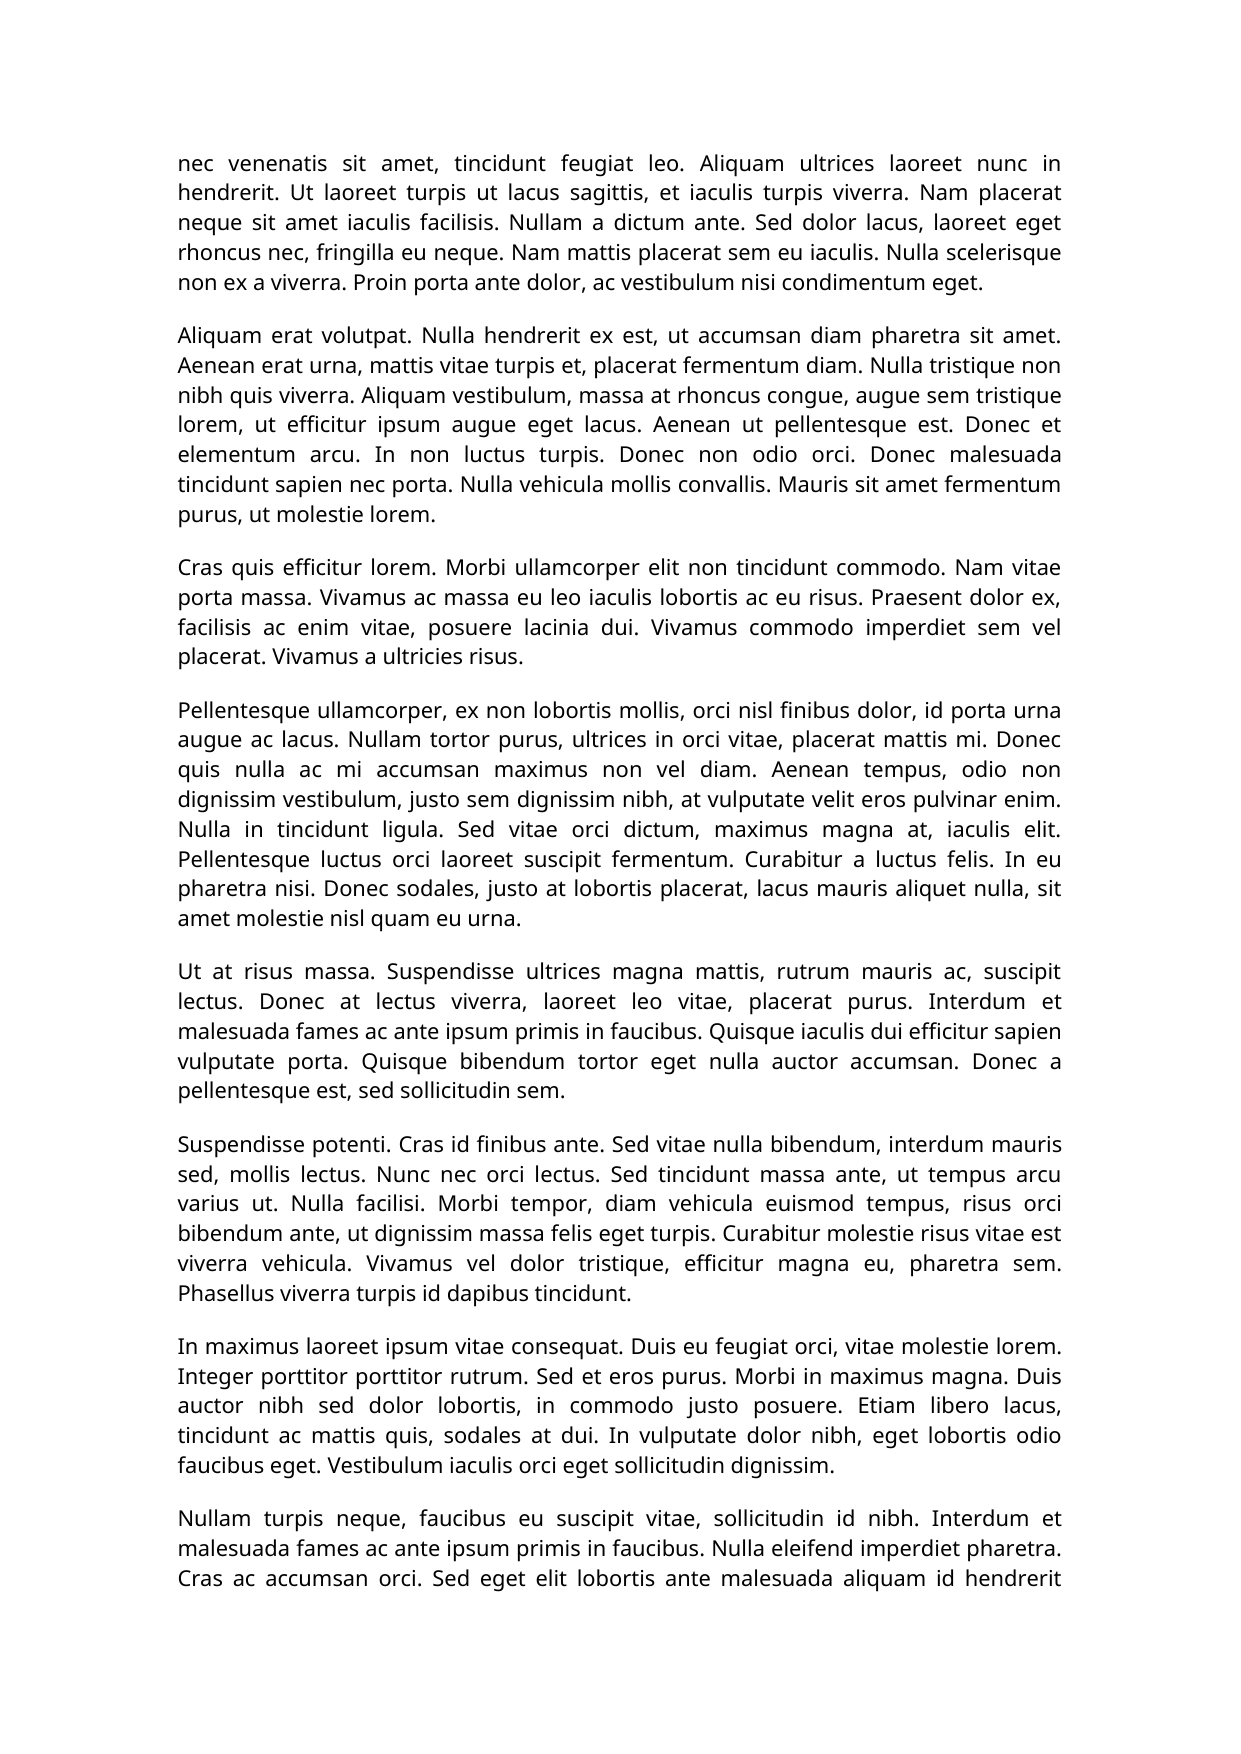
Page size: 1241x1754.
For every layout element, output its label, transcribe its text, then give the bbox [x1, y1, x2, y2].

text Suspendisse potenti. Cras id finibus ante. Sed vitae nulla bibendum, interdum mauris sed, mollis lectus. Nunc nec orci lectus. Sed tincidunt massa ante, ut tempus arcu varius ut. Nulla facilisi. Morbi tempor, diam vehicula euismod tempus, risus orci bibendum ante, ut dignissim massa felis eget turpis. Curabitur molestie risus vitae est viverra vehicula. Vivamus vel dolor tristique, efficitur magna eu, pharetra sem. Phasellus viverra turpis id dapibus tincidunt. [177, 1129, 1063, 1307]
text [177, 148, 1063, 297]
text Aliquam erat volutpat. Nulla hendrerit ex est, ut accumsan diam pharetra sit amet. Aenean erat urna, mattis vitae turpis et, placerat fermentum diam. Nulla tristique non nibh quis viverra. Aliquam vestibulum, massa at rhoncus congue, augue sem tristique lorem, ut efficitur ipsum augue eget lacus. Aenean ut pellentesque est. Donec et elementum arcu. In non luctus turpis. Donec non odio orci. Donec malesuada tincidunt sapien nec porta. Nulla vehicula mollis convallis. Mauris sit amet fermentum purus, ut molestie lorem. [177, 320, 1063, 528]
text Ut at risus massa. Suspendisse ultrices magna mattis, rutrum mauris ac, suscipit lectus. Donec at lectus viverra, laoreet leo vitae, placerat purus. Interdum et malesuada fames ac ante ipsum primis in faucibus. Quisque iaculis dui efficitur sapien vulputate porta. Quisque bibendum tortor eget nulla auctor accumsan. Donec a pellentesque est, sed sollicitudin sem. [177, 956, 1063, 1105]
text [177, 1503, 1063, 1593]
text In maximus laoreet ipsum vitae consequat. Duis eu feugiat orci, vitae molestie lorem. Integer porttitor porttitor rutrum. Sed et eros purus. Morbi in maximus magna. Duis auctor nibh sed dolor lobortis, in commodo justo posuere. Etiam libero lacus, tincidunt ac mattis quis, sodales at dui. In vulputate dolor nibh, eget lobortis odio faucibus eget. Vestibulum iaculis orci eget sollicitudin dignissim. [177, 1331, 1063, 1480]
text Pellentesque ullamcorper, ex non lobortis mollis, orci nisl finibus dolor, id porta urna augue ac lacus. Nullam tortor purus, ultrices in orci vitae, placerat mattis mi. Donec quis nulla ac mi accumsan maximus non vel diam. Aenean tempus, odio non dignissim vestibulum, justo sem dignissim nibh, at vulputate velit eros pulvinar enim. Nulla in tincidunt ligula. Sed vitae orci dictum, maximus magna at, iaculis elit. Pellentesque luctus orci laoreet suscipit fermentum. Curabitur a luctus felis. In eu pharetra nisi. Donec sodales, justo at lobortis placerat, lacus mauris aliquet nulla, sit amet molestie nisl quam eu urna. [177, 694, 1063, 933]
text Cras quis efficitur lorem. Morbi ullamcorper elit non tincidunt commodo. Nam vitae porta massa. Vivamus ac massa eu leo iaculis lobortis ac eu risus. Praesent dolor ex, facilisis ac enim vitae, posuere lacinia dui. Vivamus commodo imperdiet sem vel placerat. Vivamus a ultricies risus. [177, 552, 1063, 671]
